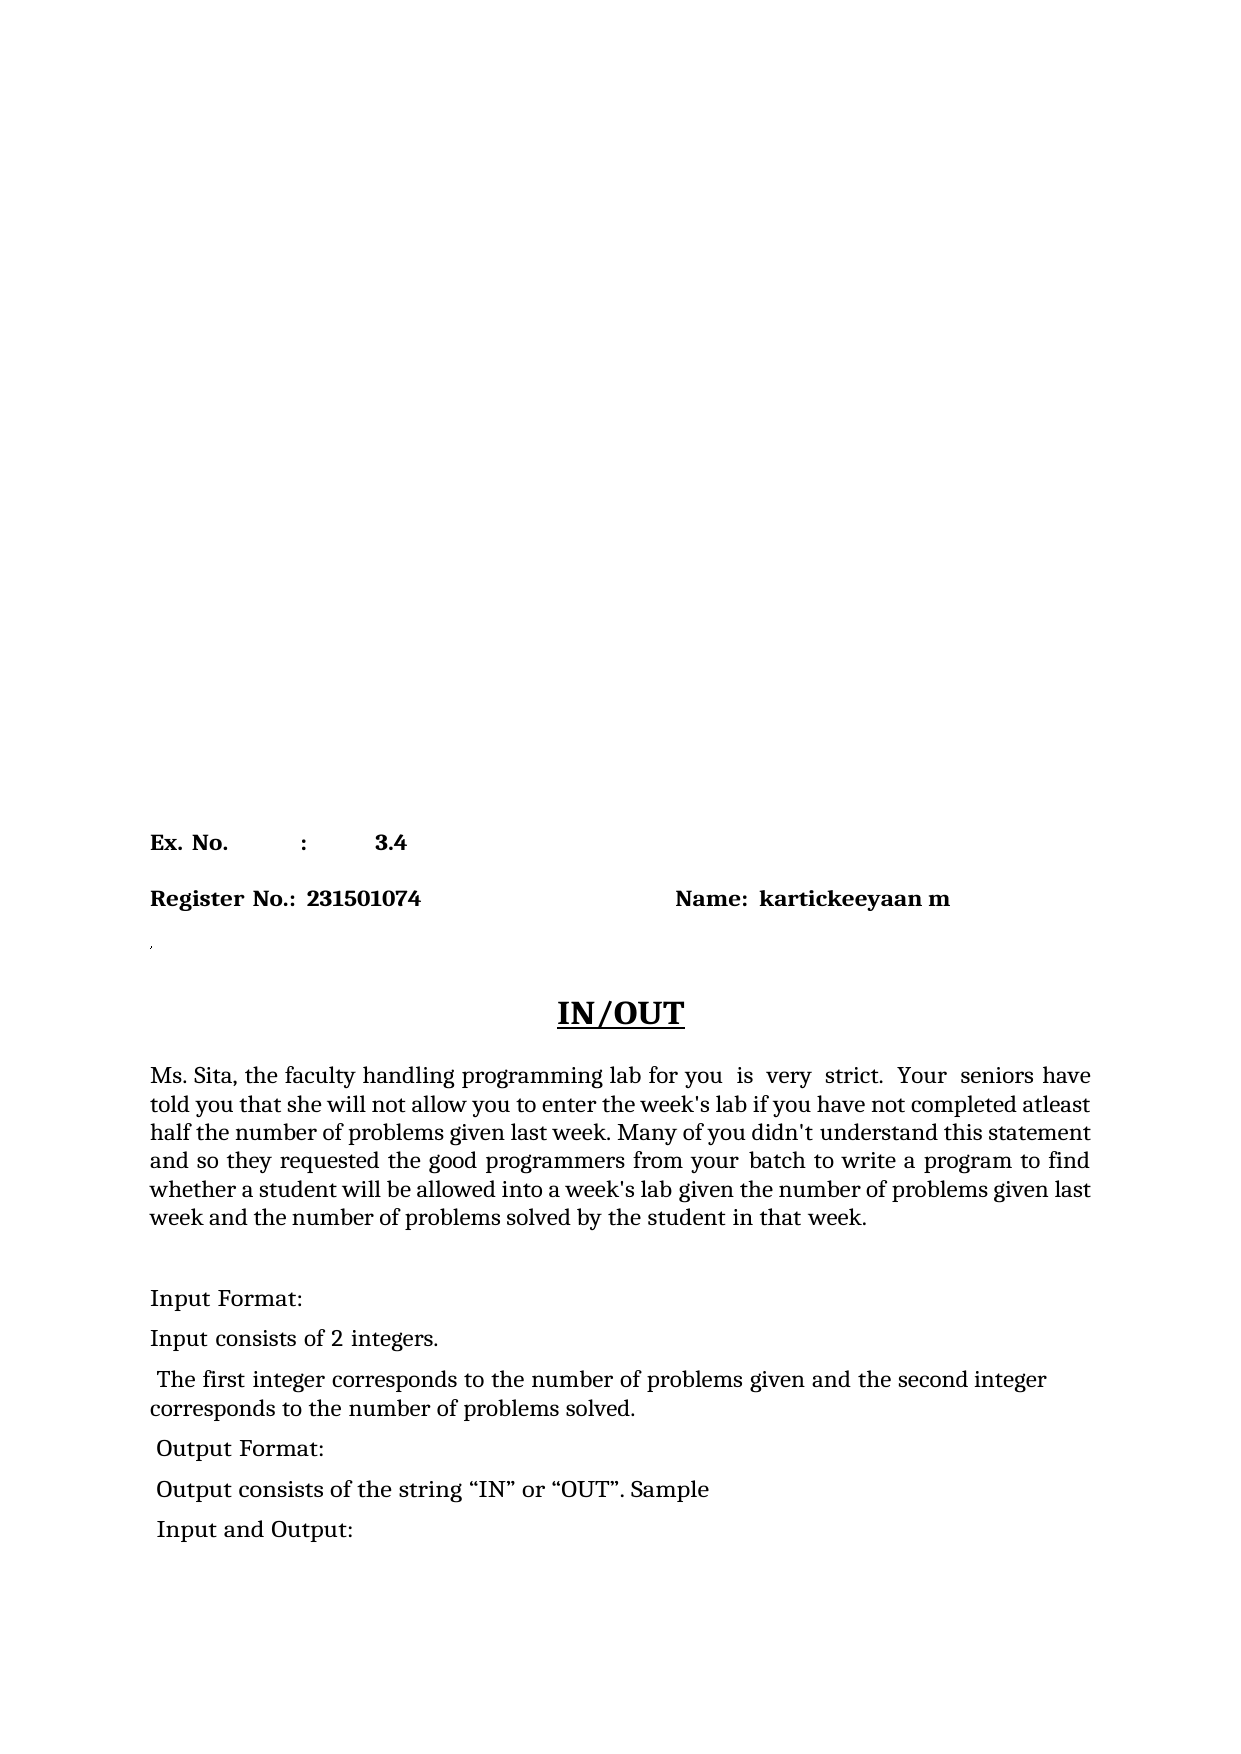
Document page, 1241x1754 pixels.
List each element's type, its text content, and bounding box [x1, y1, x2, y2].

text Register No.: 231501074 Name: kartickeeyaan m [150, 885, 1136, 912]
text Input Format: [150, 1285, 1136, 1312]
text Ex. No. : 3.4 [150, 829, 1136, 856]
text Output Format: [156, 1435, 1136, 1463]
text Input consists of 2 integers. [150, 1325, 1136, 1353]
subtitle IN/OUT [436, 994, 805, 1033]
text The first integer corresponds to the number of problems given and the second integer corresponds to the number of problems solved. [150, 1366, 1079, 1422]
text Output consists of the string “IN” or “OUT”. Sample Input and Output: [156, 1476, 721, 1544]
text Ms. Sita, the faculty handling programming lab for you is very strict. Your seniors have told you that she will not allow you to enter the week's lab if you have not completed atleast half the number of problems given last week. Many of you didn't understand this statement and so they requested the good programmers from your batch to write a program to find whether a student will be allowed into a week's lab given the number of problems given last week and the number of problems solved by the student in that week. [150, 1062, 1091, 1232]
